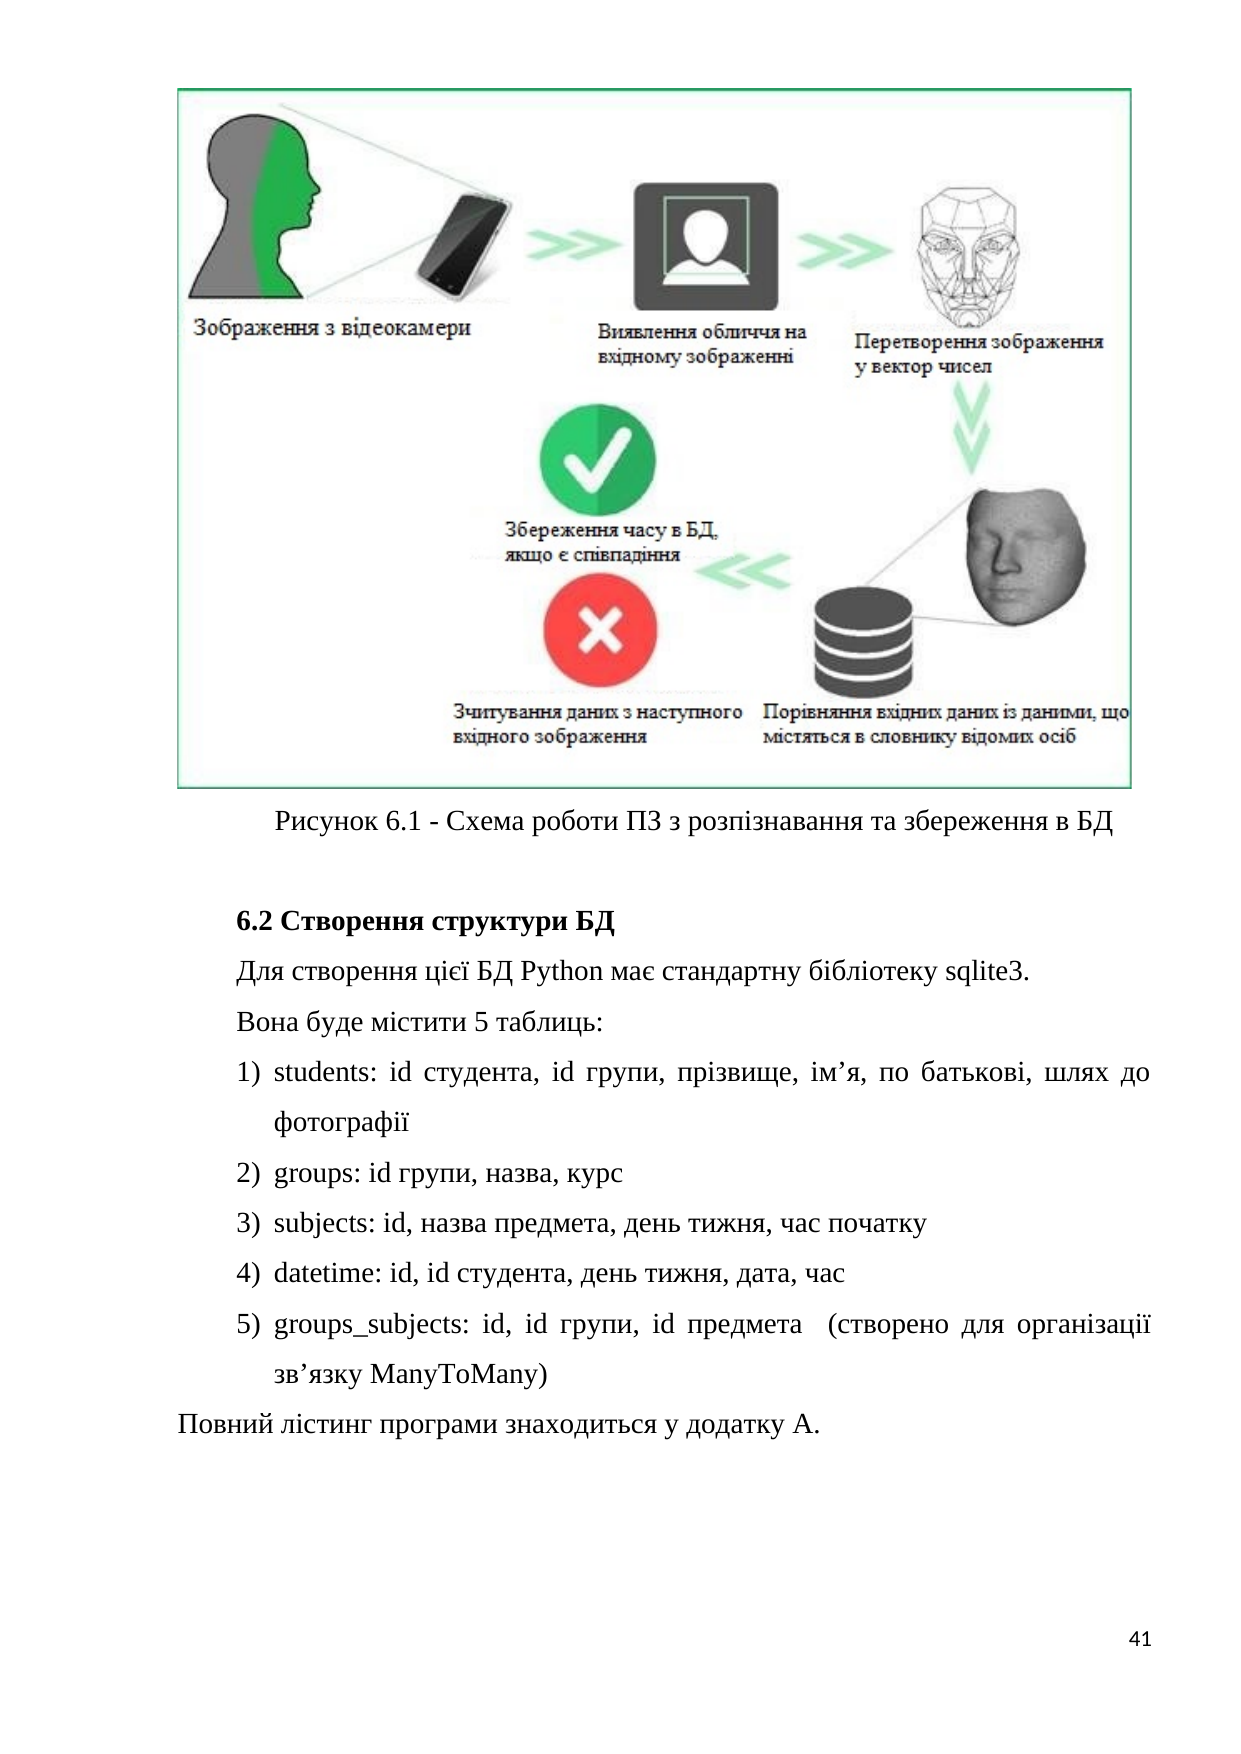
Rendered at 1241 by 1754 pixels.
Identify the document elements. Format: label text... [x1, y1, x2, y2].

list groups_subjects: id, id групи, id предмета (створено для організації зв’язку ManyToMany) [236, 1306, 1152, 1389]
text Вона буде містити 5 таблиць: [177, 1004, 1152, 1037]
list datetime: id, id студента, день тижня, дата, час [236, 1255, 1152, 1289]
text 6.2 Створення структури БД [177, 903, 1152, 937]
text Повний лістинг програми знаходиться у додатку А. [177, 1406, 1152, 1440]
list groups: id групи, назва, курс [236, 1155, 1152, 1188]
text Рисунок 6.1 - Схема роботи ПЗ з розпізнавання та збереження в БД [177, 803, 1152, 836]
picture [177, 88, 1132, 789]
list subjects: id, назва предмета, день тижня, час початку [236, 1205, 1152, 1239]
text Для створення цієї БД Python має стандартну бібліотеку sqlite3. [177, 953, 1152, 987]
list students: id студента, id групи, прізвище, ім’я, по батькові, шлях до фотографії [236, 1054, 1152, 1138]
